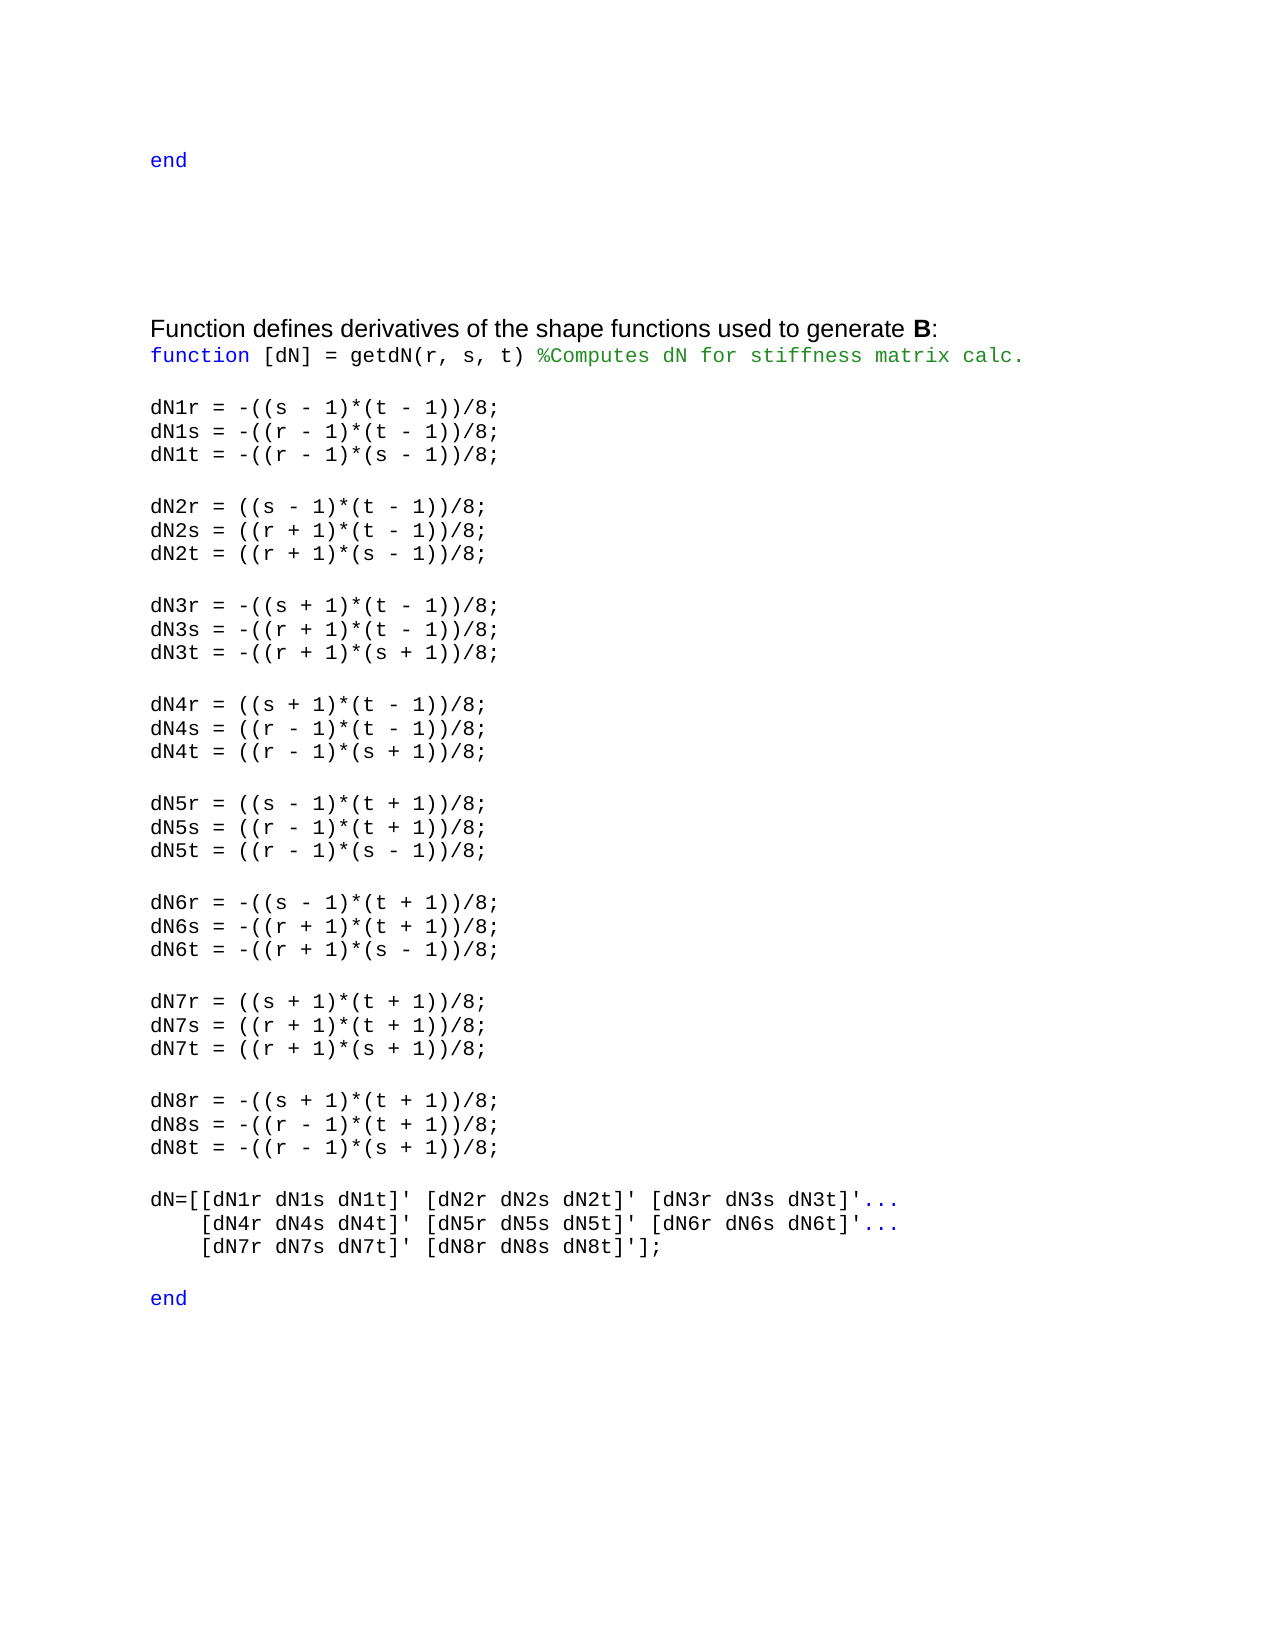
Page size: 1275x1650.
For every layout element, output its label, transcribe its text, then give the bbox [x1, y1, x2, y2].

text dN5s = ((r - 1)*(t + 1))/8; [150, 817, 1125, 840]
text dN4s = ((r - 1)*(t - 1))/8; [150, 718, 1125, 741]
text [dN7r dN7s dN7t]' [dN8r dN8s dN8t]']; [150, 1236, 1125, 1260]
text function [dN] = getdN(r, s, t) %Computes dN for stiffness matrix calc. [150, 346, 1125, 369]
text end [150, 150, 1125, 174]
text dN6s = -((r + 1)*(t + 1))/8; [150, 916, 1125, 939]
text end [150, 1288, 1125, 1311]
text dN8r = -((s + 1)*(t + 1))/8; [150, 1090, 1125, 1113]
text dN3s = -((r + 1)*(t - 1))/8; [150, 619, 1125, 642]
text Function defines derivatives of the shape functions used to generate B: [150, 314, 1125, 343]
text dN3r = -((s + 1)*(t - 1))/8; [150, 595, 1125, 619]
text dN7r = ((s + 1)*(t + 1))/8; [150, 991, 1125, 1014]
text dN8s = -((r - 1)*(t + 1))/8; [150, 1113, 1125, 1137]
text dN4r = ((s + 1)*(t - 1))/8; [150, 694, 1125, 718]
text dN6t = -((r + 1)*(s - 1))/8; [150, 939, 1125, 963]
text dN6r = -((s - 1)*(t + 1))/8; [150, 892, 1125, 916]
text dN1t = -((r - 1)*(s - 1))/8; [150, 444, 1125, 468]
text dN2s = ((r + 1)*(t - 1))/8; [150, 520, 1125, 543]
text dN2t = ((r + 1)*(s - 1))/8; [150, 543, 1125, 567]
text dN8t = -((r - 1)*(s + 1))/8; [150, 1137, 1125, 1161]
text dN2r = ((s - 1)*(t - 1))/8; [150, 496, 1125, 520]
text dN7s = ((r + 1)*(t + 1))/8; [150, 1014, 1125, 1038]
text dN4t = ((r - 1)*(s + 1))/8; [150, 741, 1125, 765]
text dN1s = -((r - 1)*(t - 1))/8; [150, 421, 1125, 444]
text dN7t = ((r + 1)*(s + 1))/8; [150, 1038, 1125, 1062]
text dN3t = -((r + 1)*(s + 1))/8; [150, 642, 1125, 666]
text dN5t = ((r - 1)*(s - 1))/8; [150, 840, 1125, 864]
text dN=[[dN1r dN1s dN1t]' [dN2r dN2s dN2t]' [dN3r dN3s dN3t]'... [150, 1189, 1125, 1212]
text [dN4r dN4s dN4t]' [dN5r dN5s dN5t]' [dN6r dN6s dN6t]'... [150, 1212, 1125, 1236]
text dN5r = ((s - 1)*(t + 1))/8; [150, 793, 1125, 817]
text dN1r = -((s - 1)*(t - 1))/8; [150, 397, 1125, 421]
